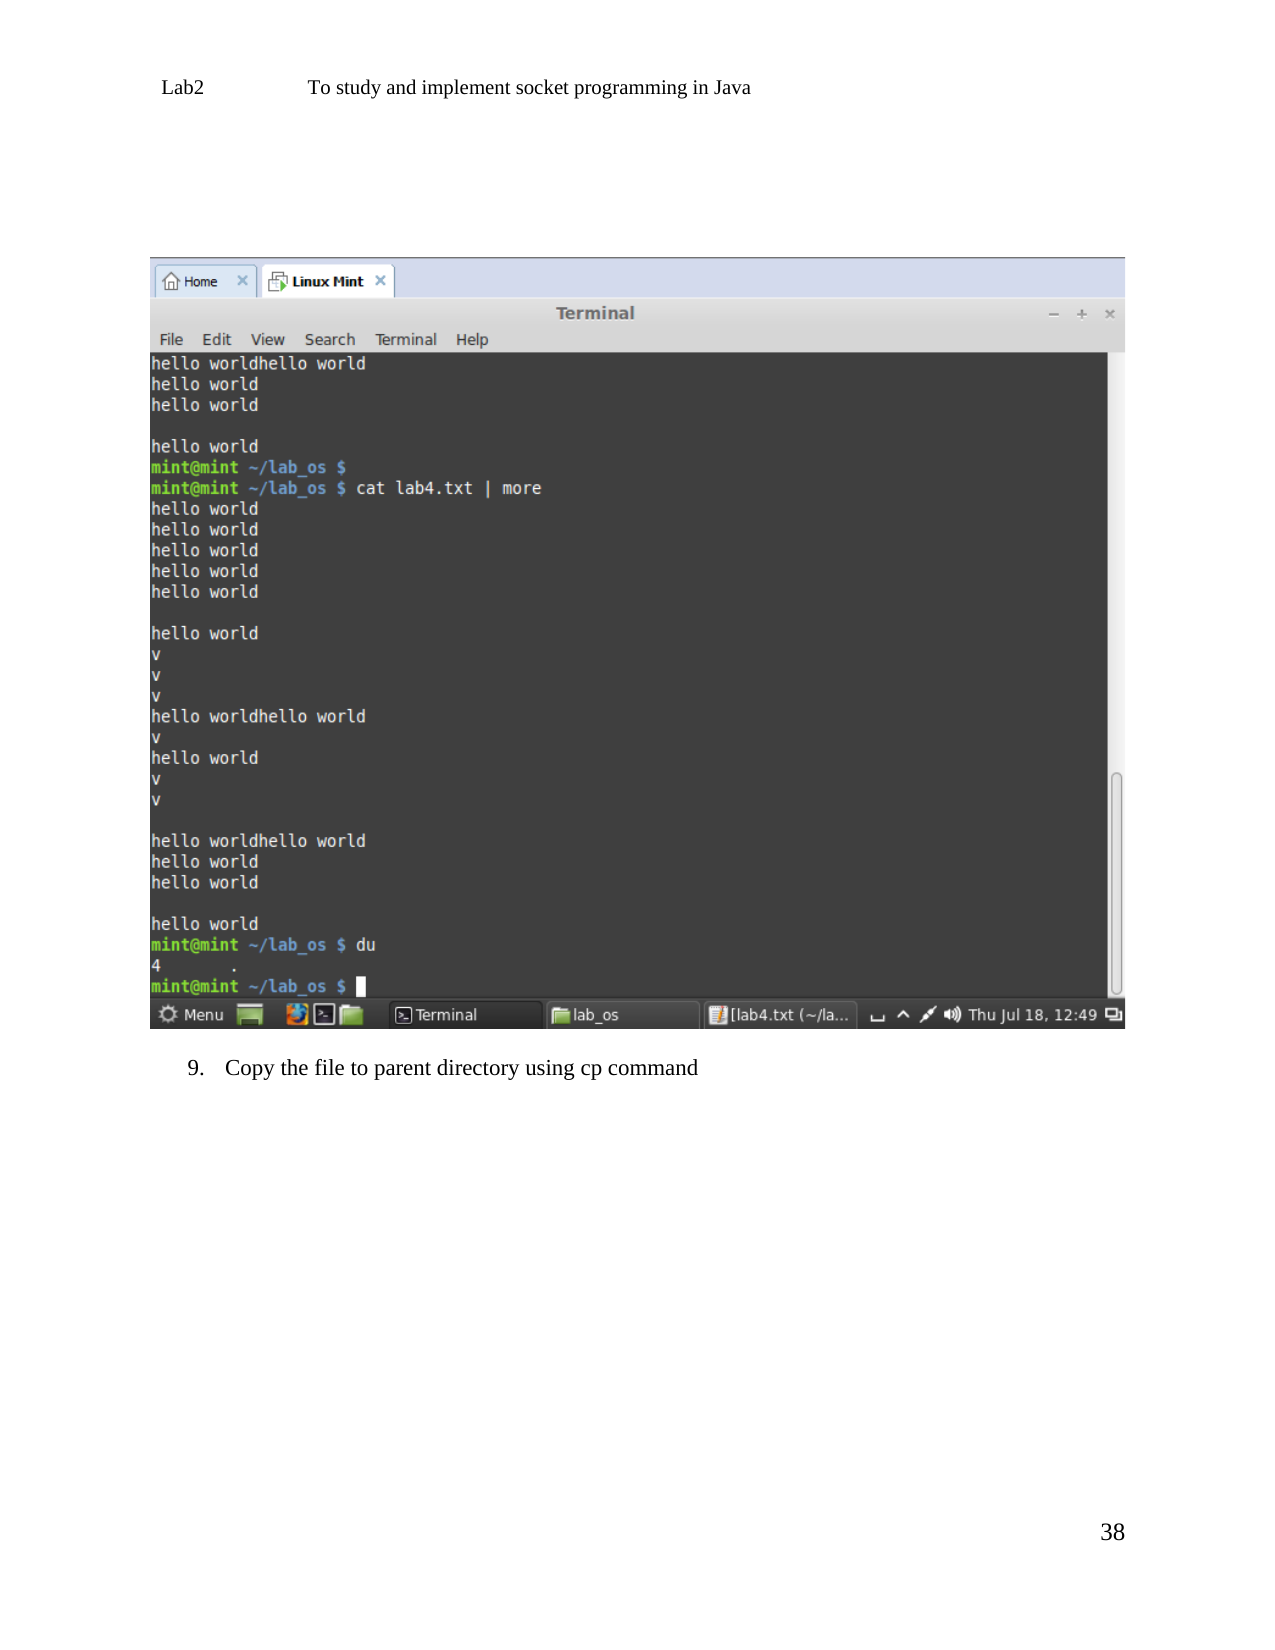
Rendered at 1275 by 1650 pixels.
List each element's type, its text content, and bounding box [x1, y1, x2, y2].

list Copy the file to parent directory using cp command [187, 1053, 1125, 1080]
